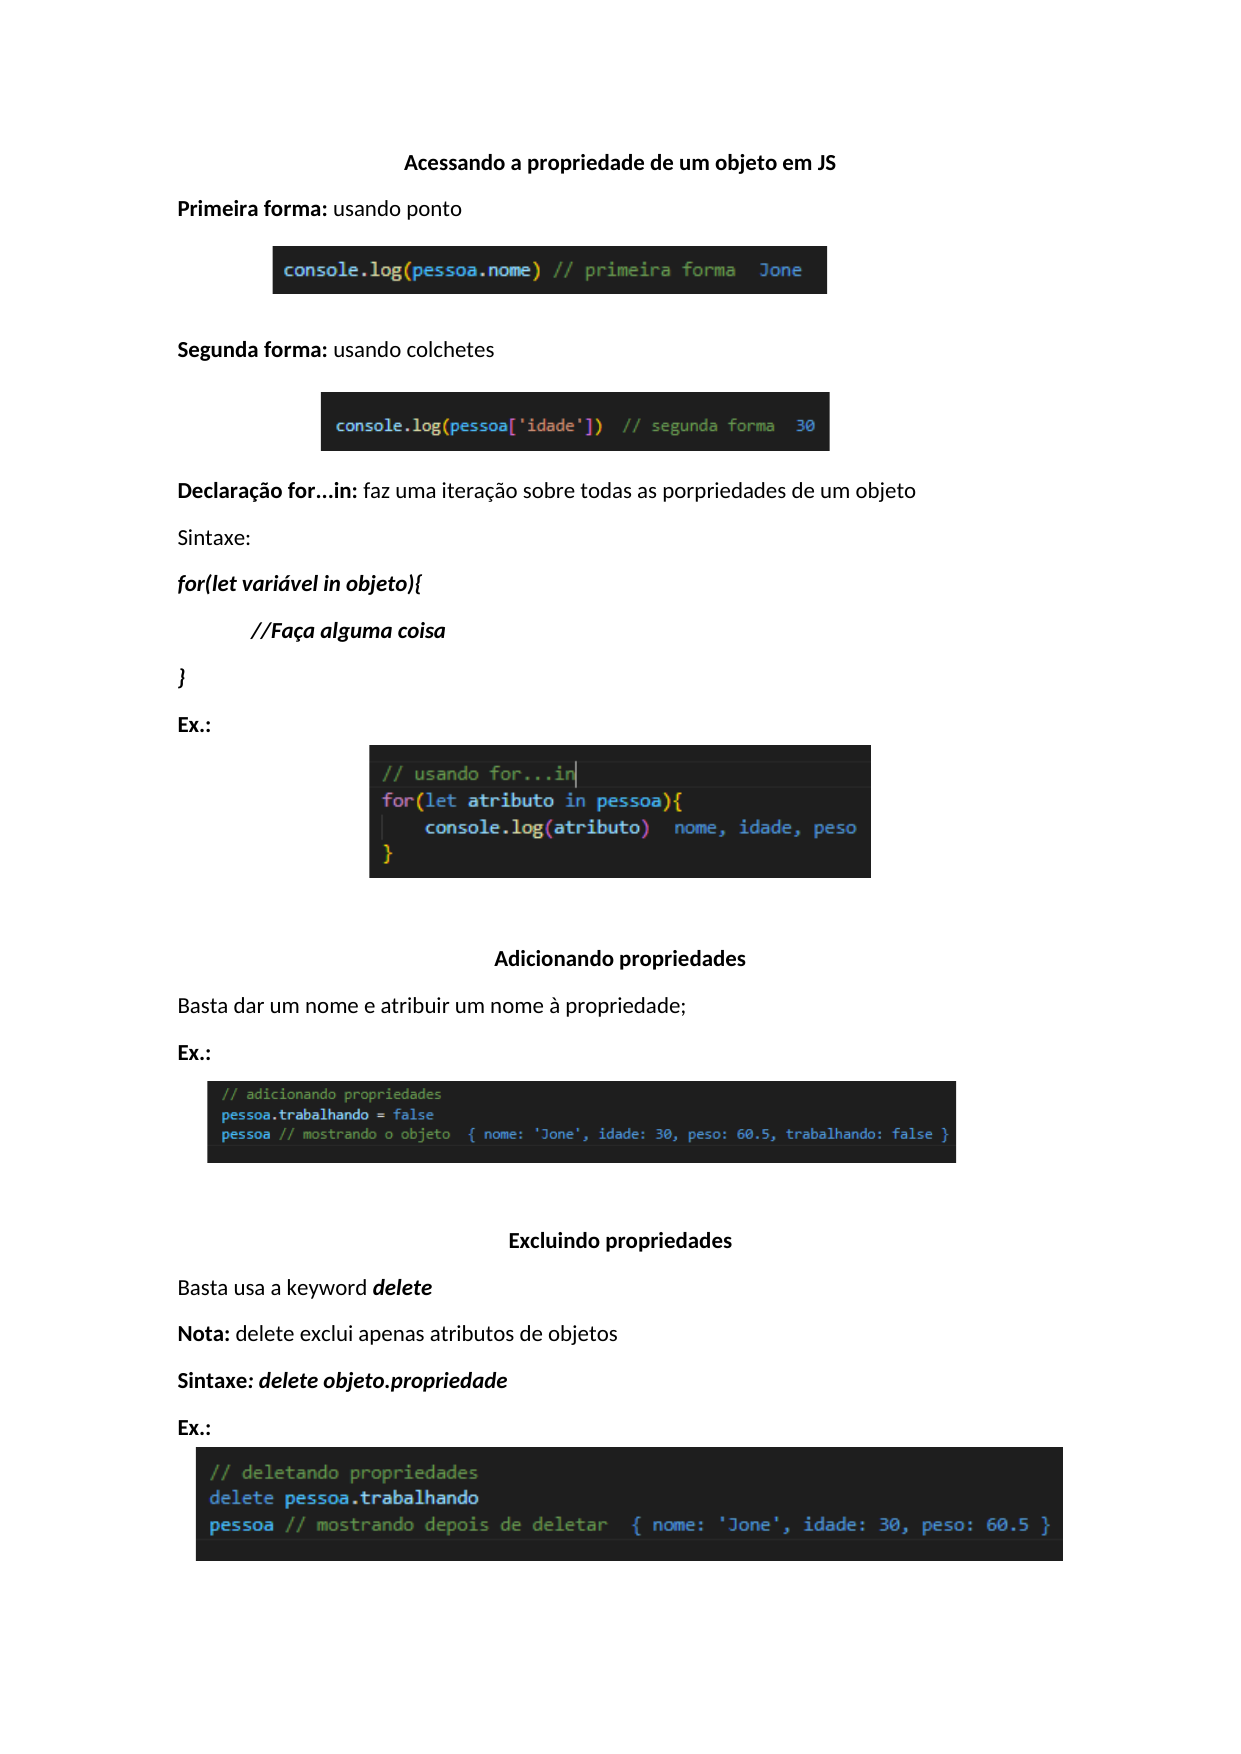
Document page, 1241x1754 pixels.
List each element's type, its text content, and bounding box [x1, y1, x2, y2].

text Excluindo propriedades [177, 1226, 1063, 1254]
text Primeira forma: usando ponto [177, 194, 1063, 222]
text Basta dar um nome e atribuir um nome à propriedade; [177, 991, 1063, 1019]
picture [195, 1447, 1063, 1561]
text Segunda forma: usando colchetes [177, 335, 1063, 363]
text Basta usa a keyword delete [177, 1273, 1063, 1301]
text Acessando a propriedade de um objeto em JS [177, 148, 1063, 176]
picture [369, 745, 871, 878]
text Sintaxe: [177, 523, 1063, 551]
picture [272, 246, 828, 294]
text Sintaxe: delete objeto.propriedade [177, 1366, 1063, 1394]
text //Faça alguma coisa [177, 616, 1063, 644]
text for(let variável in objeto){ [177, 569, 1063, 597]
text Declaração for...in: faz uma iteração sobre todas as porpriedades de um objeto [177, 476, 1063, 504]
text Ex.: [177, 1413, 1063, 1441]
text Nota: delete exclui apenas atributos de objetos [177, 1319, 1063, 1347]
text Adicionando propriedades [177, 944, 1063, 972]
text Ex.: [177, 1038, 1063, 1066]
text Ex.: [177, 710, 1063, 738]
picture [207, 1081, 957, 1163]
text } [177, 663, 1063, 691]
picture [320, 392, 830, 451]
